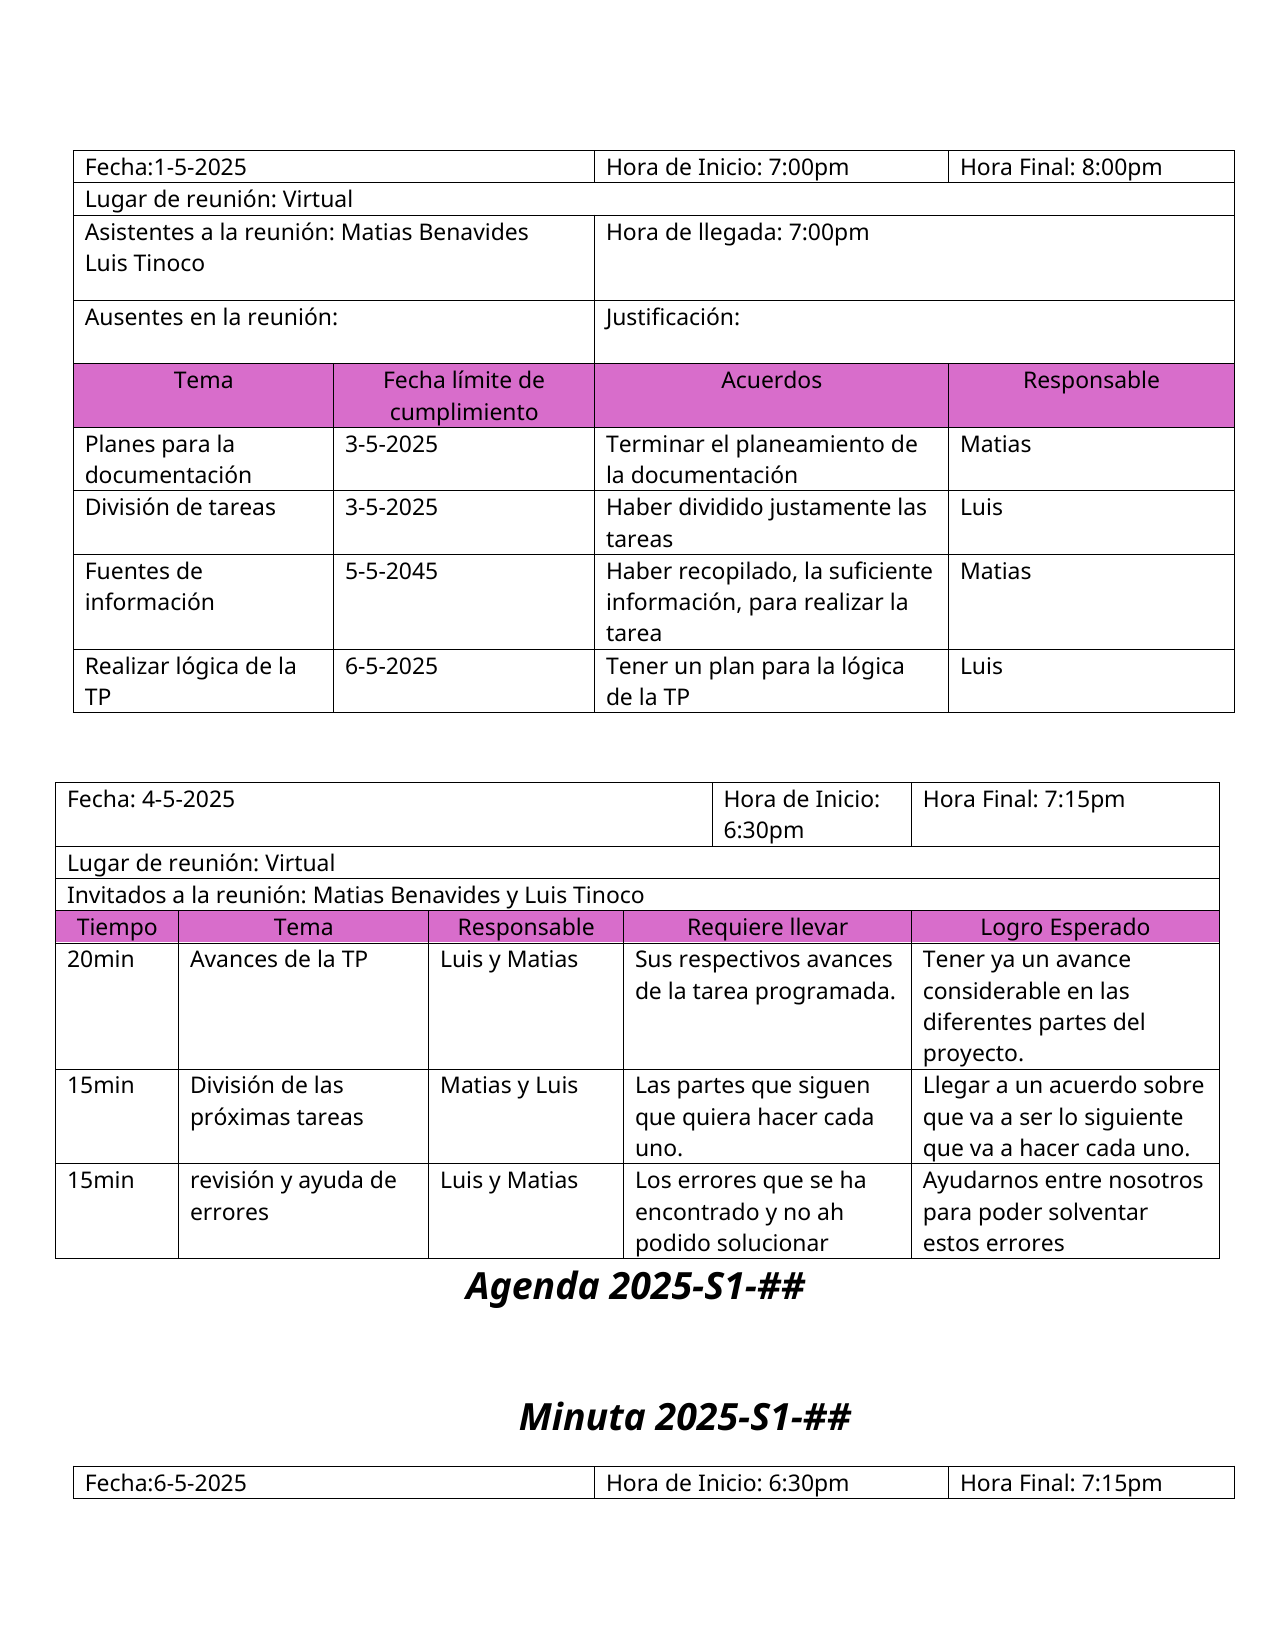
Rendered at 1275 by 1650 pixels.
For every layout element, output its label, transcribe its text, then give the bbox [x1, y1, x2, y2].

table_cell Tiempo [56, 911, 178, 942]
table_cell 20min [56, 944, 178, 1068]
table_cell Responsable [429, 911, 623, 942]
table_cell Hora de llegada: 7:00pm [595, 216, 1234, 299]
table_cell Realizar lógica de la TP [74, 650, 333, 712]
text Agenda 2025-S1-## [150, 1259, 1125, 1310]
table_cell División de tareas [74, 491, 333, 554]
table_cell Invitados a la reunión: Matias Benavides y Luis Tinoco [56, 879, 1219, 910]
table_cell 6-5-2025 [334, 650, 594, 712]
table_cell 3-5-2025 [334, 491, 594, 554]
table_header Fecha:1-5-2025 [74, 151, 594, 182]
table_cell Matias [949, 555, 1234, 648]
table_header Hora de Inicio: 6:30pm [713, 783, 911, 846]
table_cell Matias [949, 428, 1234, 490]
table_cell 15min [56, 1070, 178, 1163]
table_cell Fuentes de información [74, 555, 333, 648]
table_cell revisión y ayuda de errores [179, 1164, 428, 1258]
table_header Fecha: 4-5-2025 [56, 783, 712, 846]
text Minuta 2025-S1-## [445, 1390, 1125, 1441]
table_cell Tener ya un avance considerable en las diferentes partes del proyecto. [912, 944, 1219, 1068]
table_cell Los errores que se ha encontrado y no ah podido solucionar [624, 1164, 911, 1258]
table_cell Llegar a un acuerdo sobre que va a ser lo siguiente que va a hacer cada uno. [912, 1070, 1219, 1163]
table_header Hora Final: 7:15pm [949, 1467, 1234, 1498]
table_header Fecha:6-5-2025 [74, 1467, 594, 1498]
table_header Hora de Inicio: 7:00pm [595, 151, 948, 182]
table_cell Lugar de reunión: Virtual [74, 183, 1234, 214]
table_cell Acuerdos [595, 364, 948, 427]
table_cell 5-5-2045 [334, 555, 594, 648]
table_cell Luis y Matias [429, 944, 623, 1068]
table_cell Sus respectivos avances de la tarea programada. [624, 944, 911, 1068]
table_cell Justificación: [595, 301, 1234, 363]
table_cell División de las próximas tareas [179, 1070, 428, 1163]
table_cell Terminar el planeamiento de la documentación [595, 428, 948, 490]
table_cell Luis [949, 650, 1234, 712]
table_header Hora de Inicio: 6:30pm [595, 1467, 948, 1498]
table_cell Responsable [949, 364, 1234, 427]
table_cell Matias y Luis [429, 1070, 623, 1163]
table_cell Lugar de reunión: Virtual [56, 847, 1219, 878]
table_cell Requiere llevar [624, 911, 911, 942]
table_cell Fecha límite de cumplimiento [334, 364, 594, 427]
table_cell Ayudarnos entre nosotros para poder solventar estos errores [912, 1164, 1219, 1258]
table_cell Haber recopilado, la suficiente información, para realizar la tarea [595, 555, 948, 648]
table_cell Haber dividido justamente las tareas [595, 491, 948, 554]
table_header Hora Final: 8:00pm [949, 151, 1234, 182]
table_cell Las partes que siguen que quiera hacer cada uno. [624, 1070, 911, 1163]
table_cell Tema [74, 364, 333, 427]
table_cell Planes para la documentación [74, 428, 333, 490]
table_cell Tema [179, 911, 428, 942]
table_cell Ausentes en la reunión: [74, 301, 594, 363]
table_cell Asistentes a la reunión: Matias Benavides Luis Tinoco [74, 216, 594, 299]
table_cell Luis y Matias [429, 1164, 623, 1258]
table_cell Tener un plan para la lógica de la TP [595, 650, 948, 712]
table_cell 3-5-2025 [334, 428, 594, 490]
table_header Hora Final: 7:15pm [912, 783, 1219, 846]
table_cell Luis [949, 491, 1234, 554]
table_cell Avances de la TP [179, 944, 428, 1068]
table_cell Logro Esperado [912, 911, 1219, 942]
table_cell 15min [56, 1164, 178, 1258]
